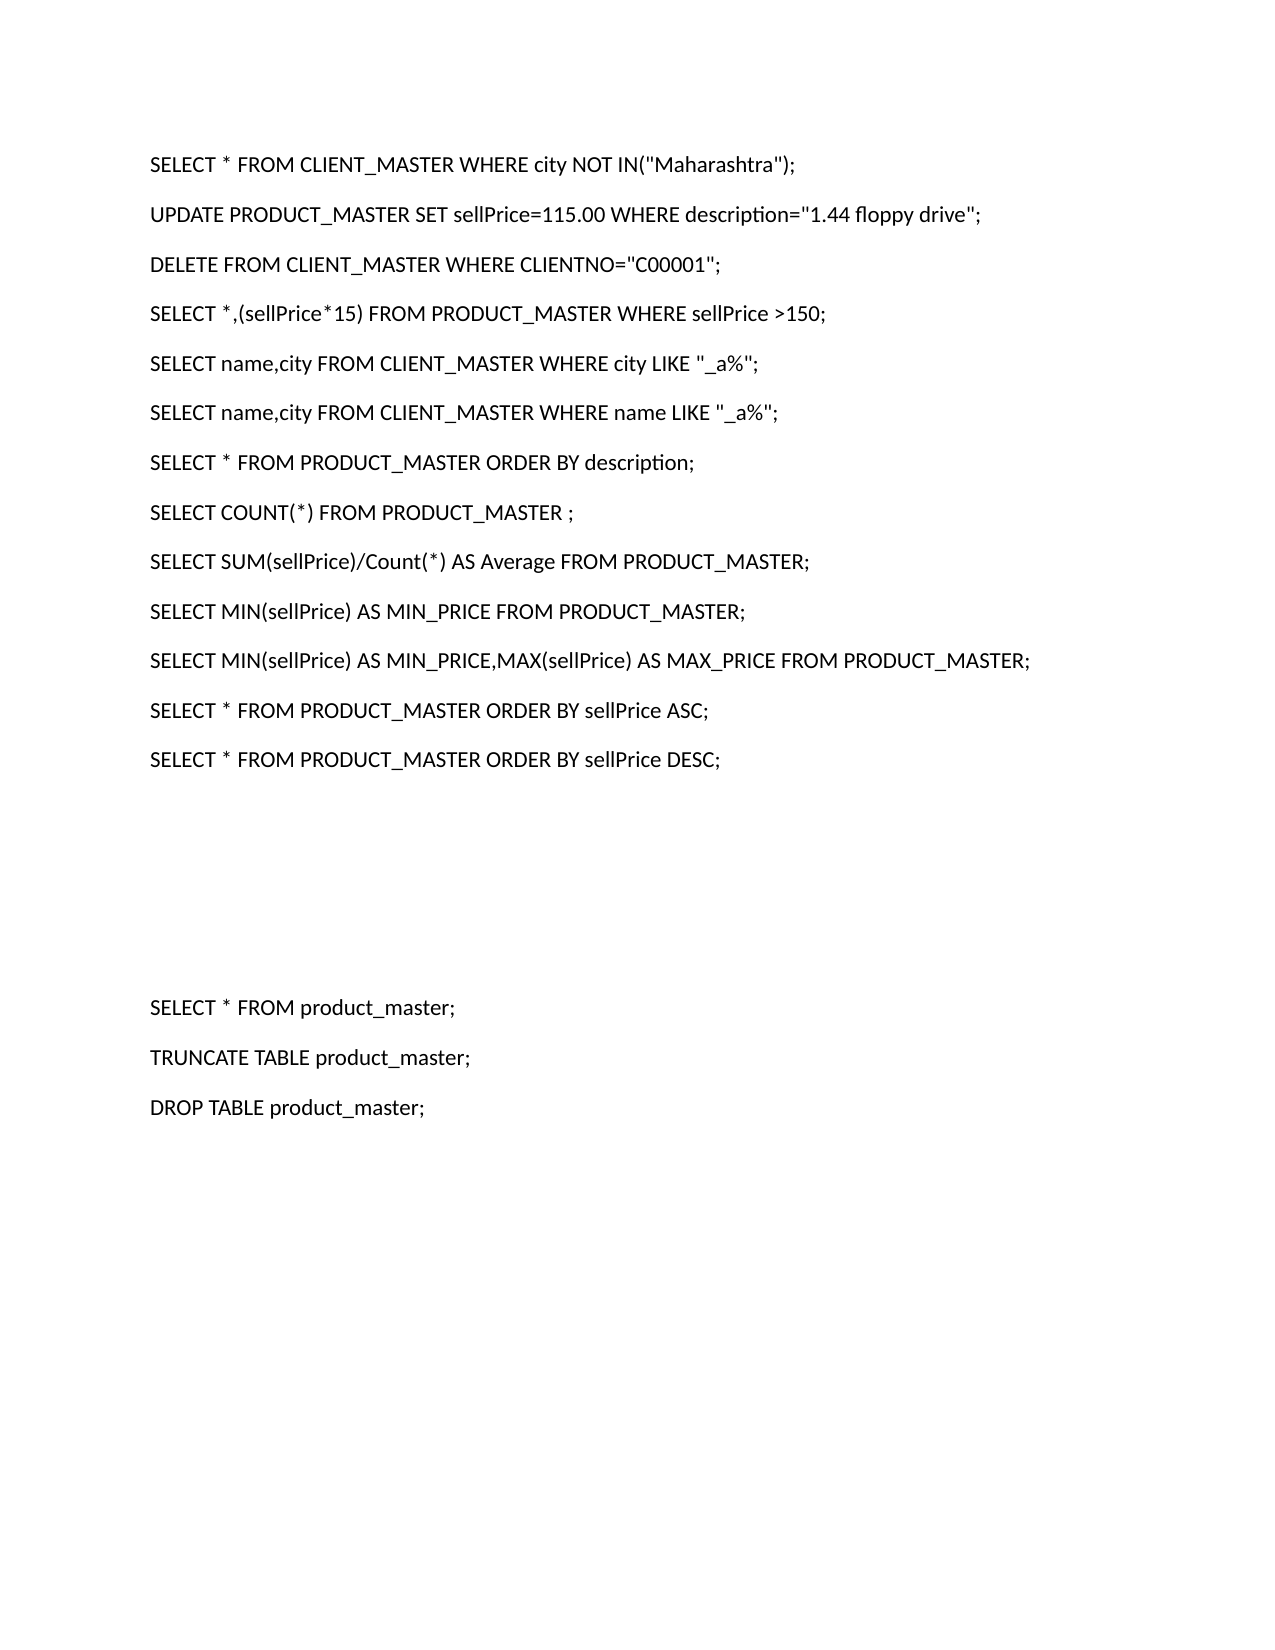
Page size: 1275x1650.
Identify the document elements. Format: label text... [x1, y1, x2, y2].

text SELECT COUNT(*) FROM PRODUCT_MASTER ; [150, 497, 1125, 526]
text TRUNCATE TABLE product_master; [150, 1042, 1125, 1071]
text DELETE FROM CLIENT_MASTER WHERE CLIENTNO="C00001"; [150, 249, 1125, 278]
text SELECT MIN(sellPrice) AS MIN_PRICE FROM PRODUCT_MASTER; [150, 596, 1125, 625]
text SELECT name,city FROM CLIENT_MASTER WHERE city LIKE "_a%"; [150, 348, 1125, 377]
text SELECT * FROM product_master; [150, 993, 1125, 1022]
text SELECT name,city FROM CLIENT_MASTER WHERE name LIKE "_a%"; [150, 398, 1125, 427]
text SELECT * FROM PRODUCT_MASTER ORDER BY sellPrice ASC; [150, 695, 1125, 724]
text DROP TABLE product_master; [150, 1092, 1125, 1121]
text SELECT MIN(sellPrice) AS MIN_PRICE,MAX(sellPrice) AS MAX_PRICE FROM PRODUCT_MASTER; [150, 646, 1125, 674]
text SELECT * FROM PRODUCT_MASTER ORDER BY sellPrice DESC; [150, 745, 1125, 774]
text SELECT *,(sellPrice*15) FROM PRODUCT_MASTER WHERE sellPrice >150; [150, 299, 1125, 327]
text UPDATE PRODUCT_MASTER SET sellPrice=115.00 WHERE description="1.44 floppy drive"; [150, 199, 1125, 228]
text SELECT * FROM CLIENT_MASTER WHERE city NOT IN("Maharashtra"); [150, 150, 1125, 179]
text SELECT * FROM PRODUCT_MASTER ORDER BY description; [150, 447, 1125, 476]
text SELECT SUM(sellPrice)/Count(*) AS Average FROM PRODUCT_MASTER; [150, 547, 1125, 575]
